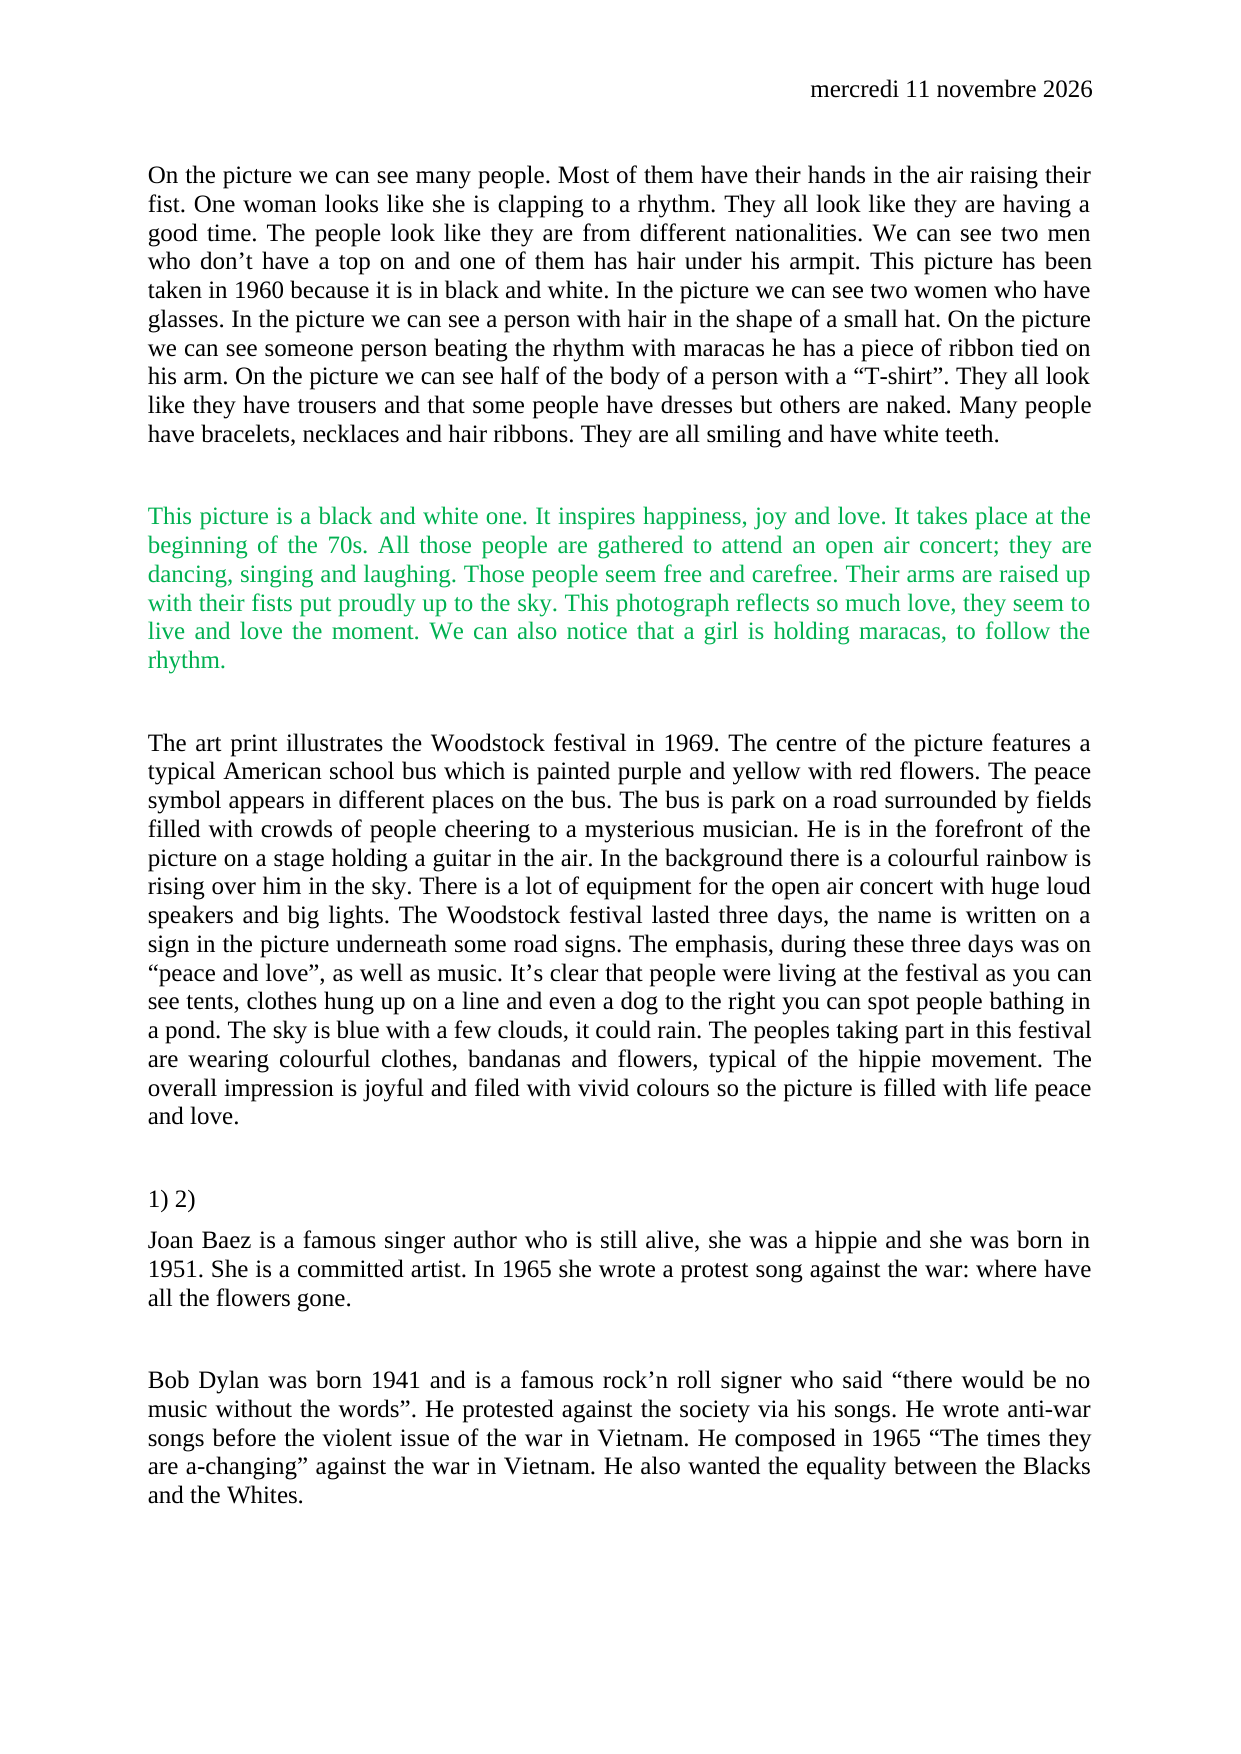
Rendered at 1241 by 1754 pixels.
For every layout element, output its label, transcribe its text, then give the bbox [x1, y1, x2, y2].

text The art print illustrates the Woodstock festival in 1969. The centre of the picture features a typical American school bus which is painted purple and yellow with red flowers. The peace symbol appears in different places on the bus. The bus is park on a road surrounded by fields filled with crowds of people cheering to a mysterious musician. He is in the forefront of the picture on a stage holding a guitar in the air. In the background there is a colourful rainbow is rising over him in the sky. There is a lot of equipment for the open air concert with huge loud speakers and big lights. The Woodstock festival lasted three days, the name is written on a sign in the picture underneath some road signs. The emphasis, during these three days was on “peace and love”, as well as music. It’s clear that people were living at the festival as you can see tents, clothes hung up on a line and even a dog to the right you can spot people bathing in a pond. The sky is blue with a few clouds, it could rain. The peoples taking part in this festival are wearing colourful clothes, bandanas and flowers, typical of the hippie movement. The overall impression is joyful and filed with vivid colours so the picture is filled with life peace and love. [148, 728, 1093, 1130]
text On the picture we can see many people. Most of them have their hands in the air raising their fist. One woman looks like she is clapping to a rhythm. They all look like they are having a good time. The people look like they are from different nationalities. We can see two men who don’t have a top on and one of them has hair under his armpit. This picture has been taken in 1960 because it is in black and white. In the picture we can see two women who have glasses. In the picture we can see a person with hair in the shape of a small hat. On the picture we can see someone person beating the rhythm with maracas he has a piece of ribbon tied on his arm. On the picture we can see half of the body of a person with a “T-shirt”. They all look like they have trousers and that some people have dresses but others are naked. Many people have bracelets, necklaces and hair ribbons. They are all smiling and have white teeth. [148, 160, 1093, 448]
text 1) 2) [148, 1184, 1093, 1213]
text Joan Baez is a famous singer author who is still alive, she was a hippie and she was born in 1951. She is a committed artist. In 1965 she wrote a protest song against the war: where have all the flowers gone. [148, 1225, 1093, 1311]
text This picture is a black and white one. It inspires happiness, joy and love. It takes place at the beginning of the 70s. All those people are gathered to attend an open air concert; they are dancing, singing and laughing. Those people seem free and carefree. Their arms are raised up with their fists put proudly up to the sky. This photograph reflects so much love, they seem to live and love the moment. We can also notice that a girl is holding maracas, to follow the rhythm. [148, 501, 1093, 674]
text Bob Dylan was born 1941 and is a famous rock’n roll signer who said “there would be no music without the words”. He protested against the society via his songs. He wrote anti-war songs before the violent issue of the war in Vietnam. He composed in 1965 “The times they are a-changing” against the war in Vietnam. He also wanted the equality between the Blacks and the Whites. [148, 1365, 1093, 1509]
